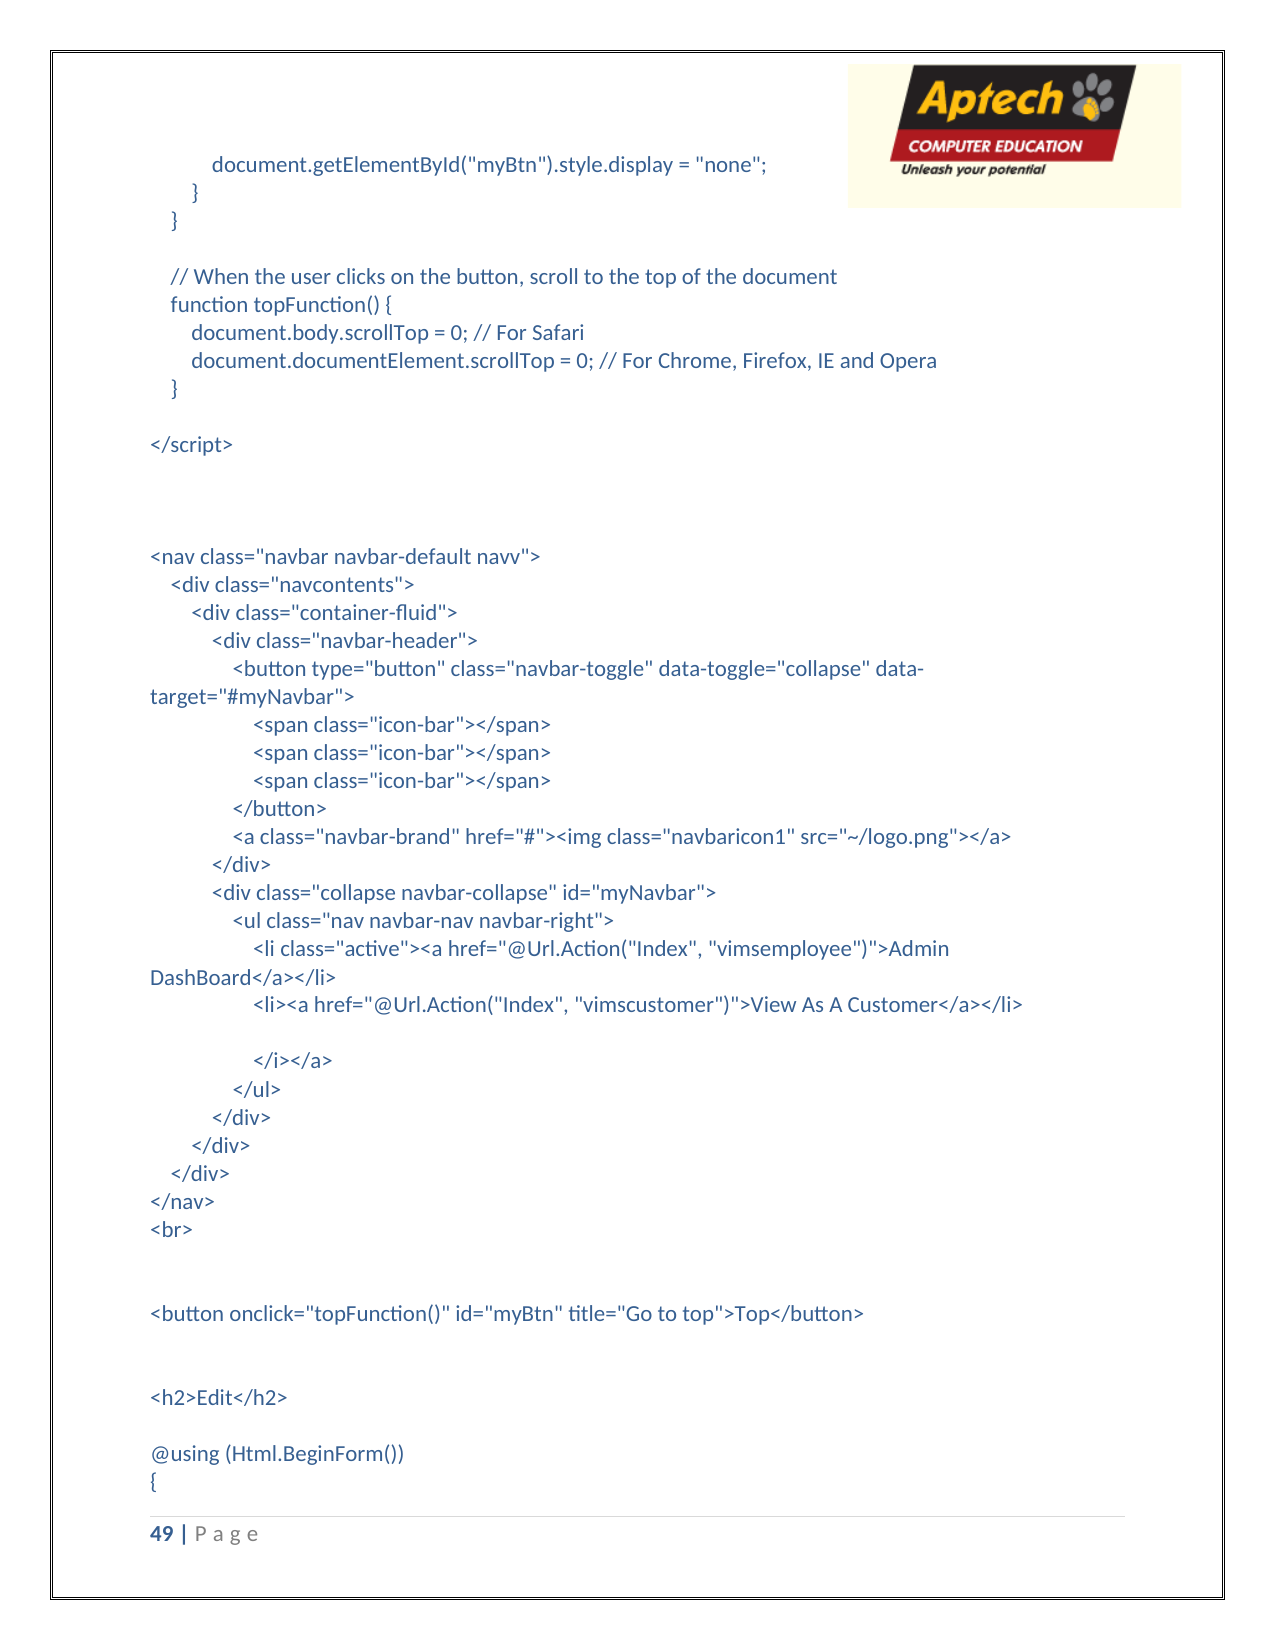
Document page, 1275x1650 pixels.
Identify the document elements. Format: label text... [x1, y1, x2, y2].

text </ul> [150, 1075, 1125, 1103]
text <span class="icon-bar"></span> [150, 710, 1125, 738]
text <div class="collapse navbar-collapse" id="myNavbar"> [150, 878, 1125, 907]
text @using (Html.BeginForm()) [150, 1439, 1125, 1467]
text <button type="button" class="navbar-toggle" data-toggle="collapse" data-target="#myNavbar"> [150, 654, 1125, 710]
text </div> [150, 1159, 1125, 1187]
text <span class="icon-bar"></span> [150, 766, 1125, 794]
text </div> [150, 851, 1125, 878]
text document.getElementById("myBtn").style.display = "none"; [150, 150, 1125, 178]
text <div class="navbar-header"> [150, 626, 1125, 654]
text <ul class="nav navbar-nav navbar-right"> [150, 907, 1125, 934]
text } [150, 178, 1125, 206]
text function topFunction() { [150, 290, 1125, 318]
text <span class="icon-bar"></span> [150, 738, 1125, 766]
text <div class="container-fluid"> [150, 598, 1125, 626]
text <br> [150, 1215, 1125, 1243]
text </button> [150, 794, 1125, 822]
text <li><a href="@Url.Action("Index", "vimscustomer")">View As A Customer</a></li> [150, 991, 1125, 1019]
text <li class="active"><a href="@Url.Action("Index", "vimsemployee")">Admin DashBoard</a></li> [150, 934, 1125, 991]
text // When the user clicks on the button, scroll to the top of the document [150, 262, 1125, 290]
text } [150, 206, 1125, 234]
text <nav class="navbar navbar-default navv"> [150, 542, 1125, 570]
text document.documentElement.scrollTop = 0; // For Chrome, Firefox, IE and Opera [150, 346, 1125, 374]
text </nav> [150, 1187, 1125, 1215]
text </i></a> [150, 1047, 1125, 1075]
text <button onclick="topFunction()" id="myBtn" title="Go to top">Top</button> [150, 1299, 1125, 1327]
text <div class="navcontents"> [150, 570, 1125, 598]
text } [150, 374, 1125, 402]
text document.body.scrollTop = 0; // For Safari [150, 318, 1125, 346]
text </div> [150, 1103, 1125, 1131]
text <h2>Edit</h2> [150, 1383, 1125, 1411]
picture [847, 64, 1182, 208]
text <a class="navbar-brand" href="#"><img class="navbaricon1" src="~/logo.png"></a> [150, 822, 1125, 851]
text </div> [150, 1131, 1125, 1159]
text </script> [150, 430, 1125, 458]
text { [150, 1467, 1125, 1495]
